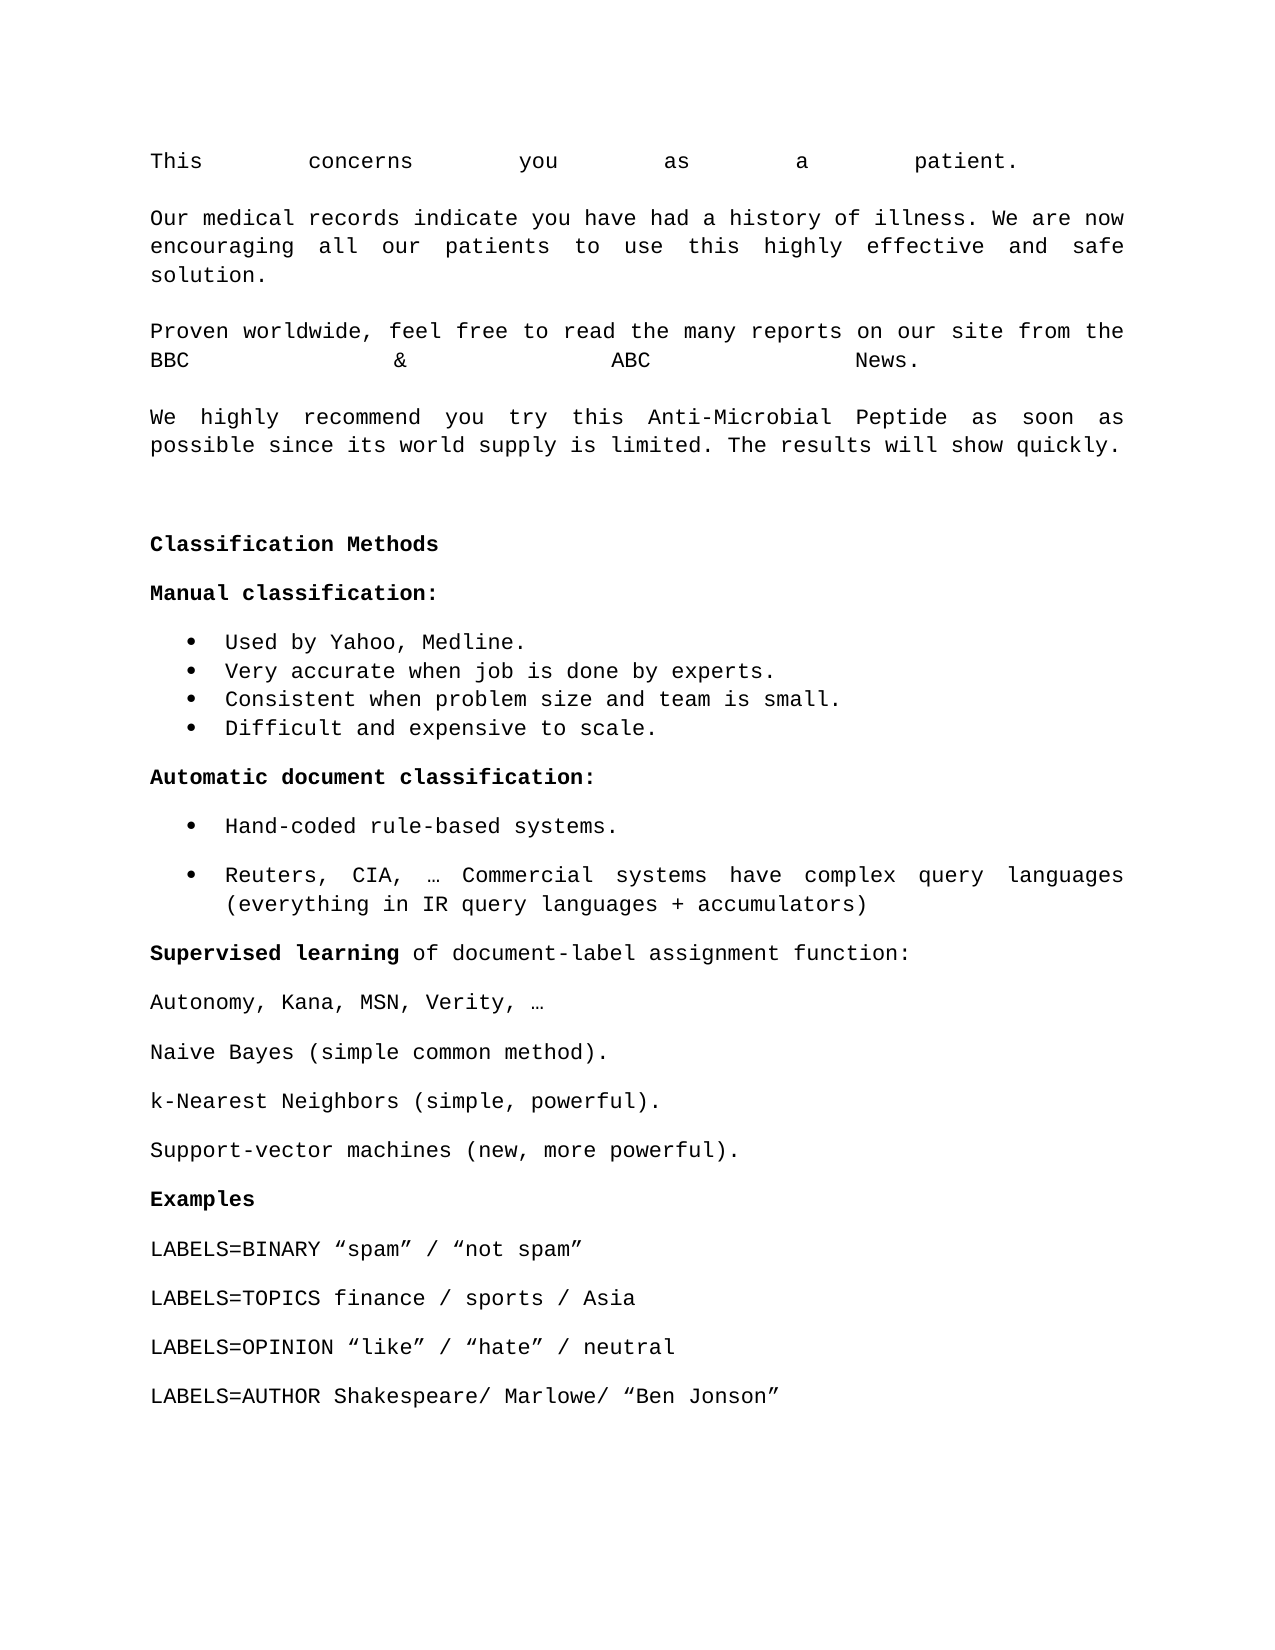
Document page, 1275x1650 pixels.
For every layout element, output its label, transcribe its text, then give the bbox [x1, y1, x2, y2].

list Difficult and expensive to scale. [187, 717, 1125, 742]
text Autonomy, Kana, MSN, Verity, … [150, 992, 1125, 1016]
text Naive Bayes (simple common method). [150, 1041, 1125, 1066]
text k-Nearest Neighbors (simple, powerful). [150, 1090, 1125, 1115]
list Consistent when problem size and team is small. [187, 688, 1125, 713]
text Classification Methods [150, 533, 1125, 558]
text Support-vector machines (new, more powerful). [150, 1139, 1125, 1164]
text LABELS=OPINION “like” / “hate” / neutral [150, 1336, 1125, 1361]
list Hand-coded rule-based systems. [187, 815, 1125, 840]
text This concerns you as a patient. Our medical records indicate you have had a history of illness. We are now encouraging all our patients to use this highly effective and safe solution. Proven worldwide, feel free to read the many reports on our site from the BBC & ABC News. We highly recommend you try this Anti-Microbial Peptide as soon as possible since its world supply is limited. The results will show quickly. [150, 150, 1125, 459]
text Automatic document classification: [150, 766, 1125, 791]
text Manual classification: [150, 582, 1125, 607]
text Examples [150, 1189, 1125, 1213]
list Used by Yahoo, Medline. [187, 631, 1125, 656]
list Very accurate when job is done by experts. [187, 660, 1125, 685]
text LABELS=BINARY “spam” / “not spam” [150, 1238, 1125, 1263]
text Supervised learning of document-label assignment function: [150, 942, 1125, 967]
text LABELS=TOPICS finance / sports / Asia [150, 1287, 1125, 1312]
text LABELS=AUTHOR Shakespeare/ Marlowe/ “Ben Jonson” [150, 1386, 1125, 1411]
list Reuters, CIA, … Commercial systems have complex query languages (everything in IR query languages + accumulators) [187, 864, 1125, 918]
